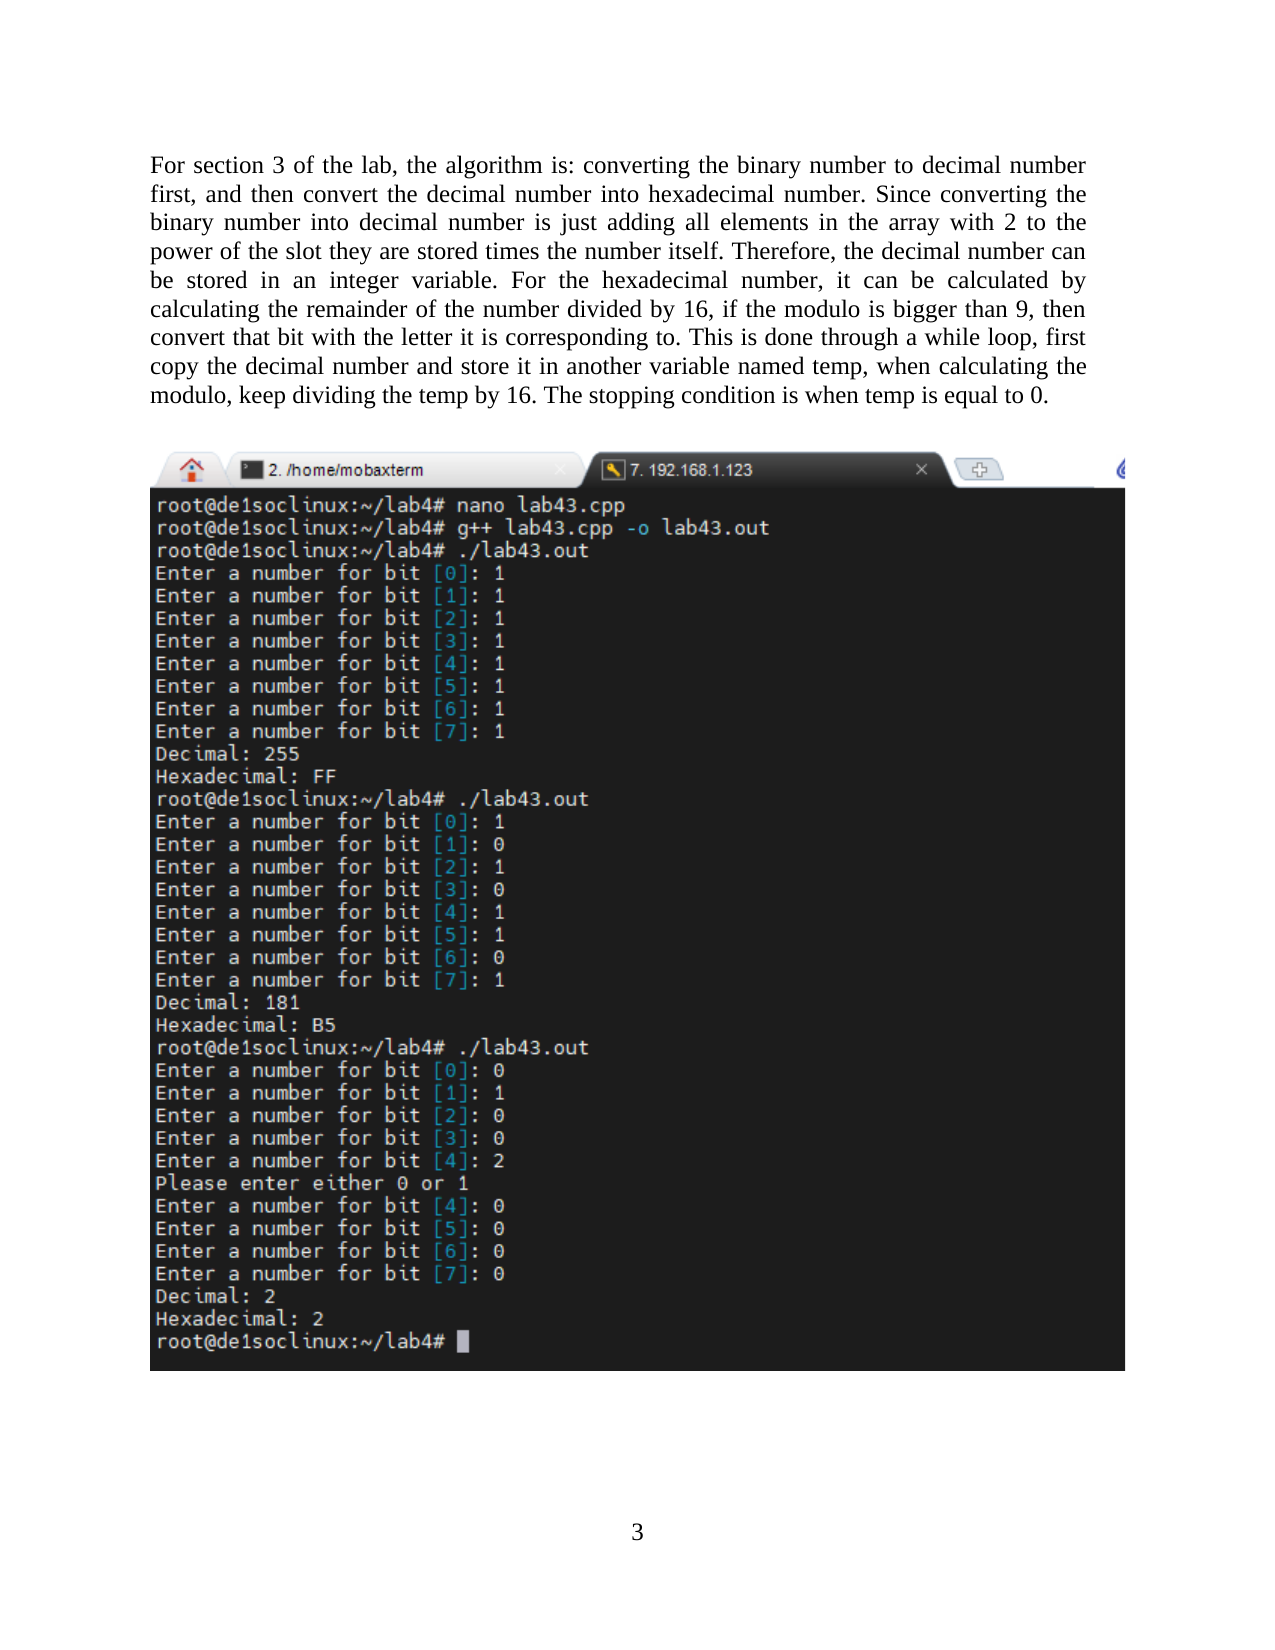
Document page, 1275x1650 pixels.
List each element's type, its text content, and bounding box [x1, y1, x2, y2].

picture [150, 450, 1125, 1371]
text For section 3 of the lab, the algorithm is: converting the binary number to decimal number first, and then convert the decimal number into hexadecimal number. Since converting the binary number into decimal number is just adding all elements in the array with 2 to the power of the slot they are stored times the number itself. Therefore, the decimal number can be stored in an integer variable. For the hexadecimal number, it can be calculated by calculating the remainder of the number divided by 16, if the modulo is bigger than 9, then convert that bit with the letter it is corresponding to. This is done through a while loop, first copy the decimal number and store it in another variable named temp, when calculating the modulo, keep dividing the temp by 16. The stopping condition is when temp is equal to 0. [150, 150, 1087, 409]
